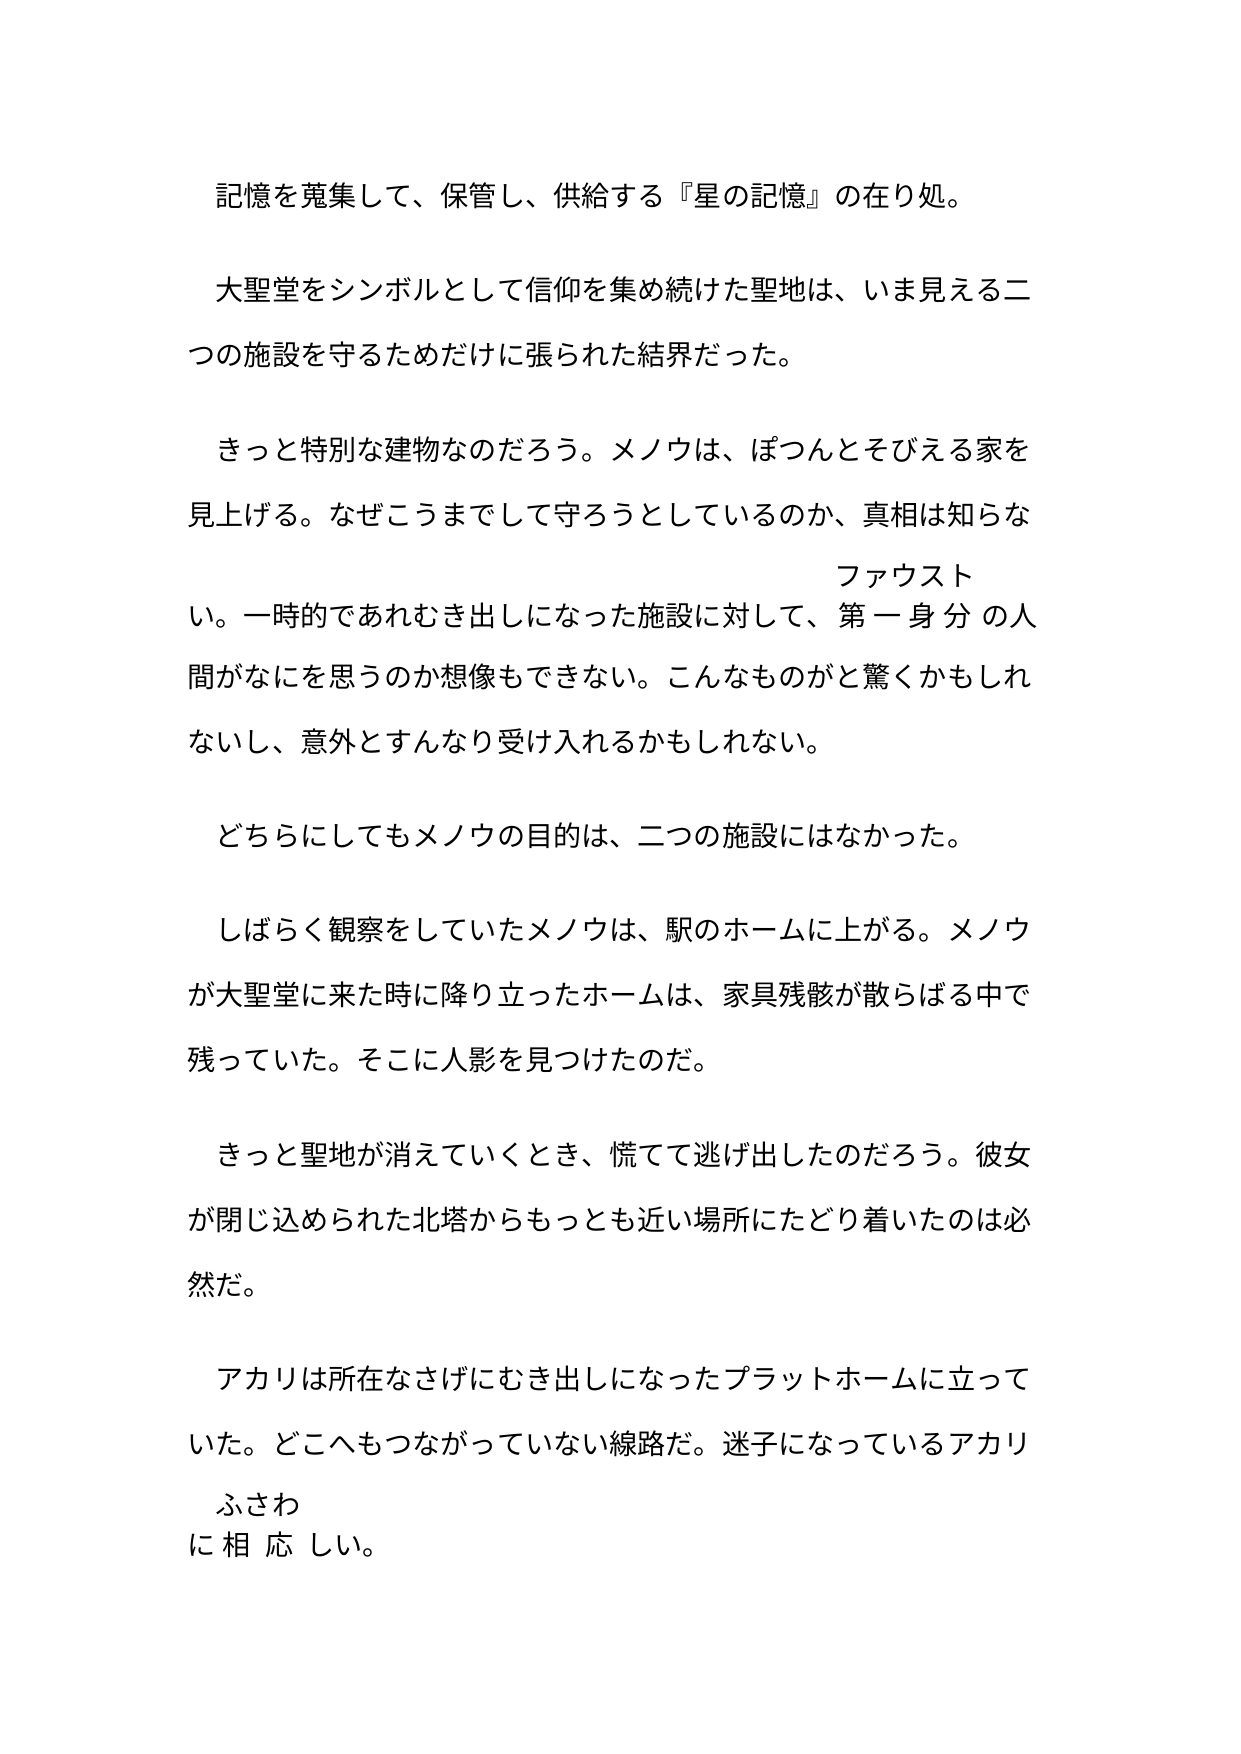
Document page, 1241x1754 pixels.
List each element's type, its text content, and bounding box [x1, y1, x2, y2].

text 大聖堂をシンボルとして信仰を集め続けた聖地は、いま見える二つの施設を守るためだけに張られた結界だった。 [187, 256, 1053, 386]
text きっと聖地が消えていくとき、慌てて逃げ出したのだろう。彼女が閉じ込められた北塔からもっとも近い場所にたどり着いたのは必然だ。 [187, 1120, 1053, 1315]
text きっと特別な建物なのだろう。メノウは、ぽつんとそびえる家を見上げる。なぜこうまでして守ろうとしているのか、真相は知らない。一時的であれむき出しになった施設に対して、 の人間がなにを思うのか想像もできない。こんなものがと驚くかもしれないし、意外とすんなり受け入れるかもしれない。 [187, 415, 1053, 773]
text しばらく観察をしていたメノウは、駅のホームに上がる。メノウが大聖堂に来た時に降り立ったホームは、家具残骸が散らばる中で残っていた。そこに人影を見つけたのだ。 [187, 896, 1053, 1091]
text アカリは所在なさげにむき出しになったプラットホームに立っていた。どこへもつながっていない線路だ。迷子になっているアカリに しい。 [187, 1344, 1053, 1572]
text 記憶を蒐集して、保管し、供給する『星の記憶』の在り処。 [187, 162, 1053, 227]
text どちらにしてもメノウの目的は、二つの施設にはなかった。 [187, 802, 1053, 867]
